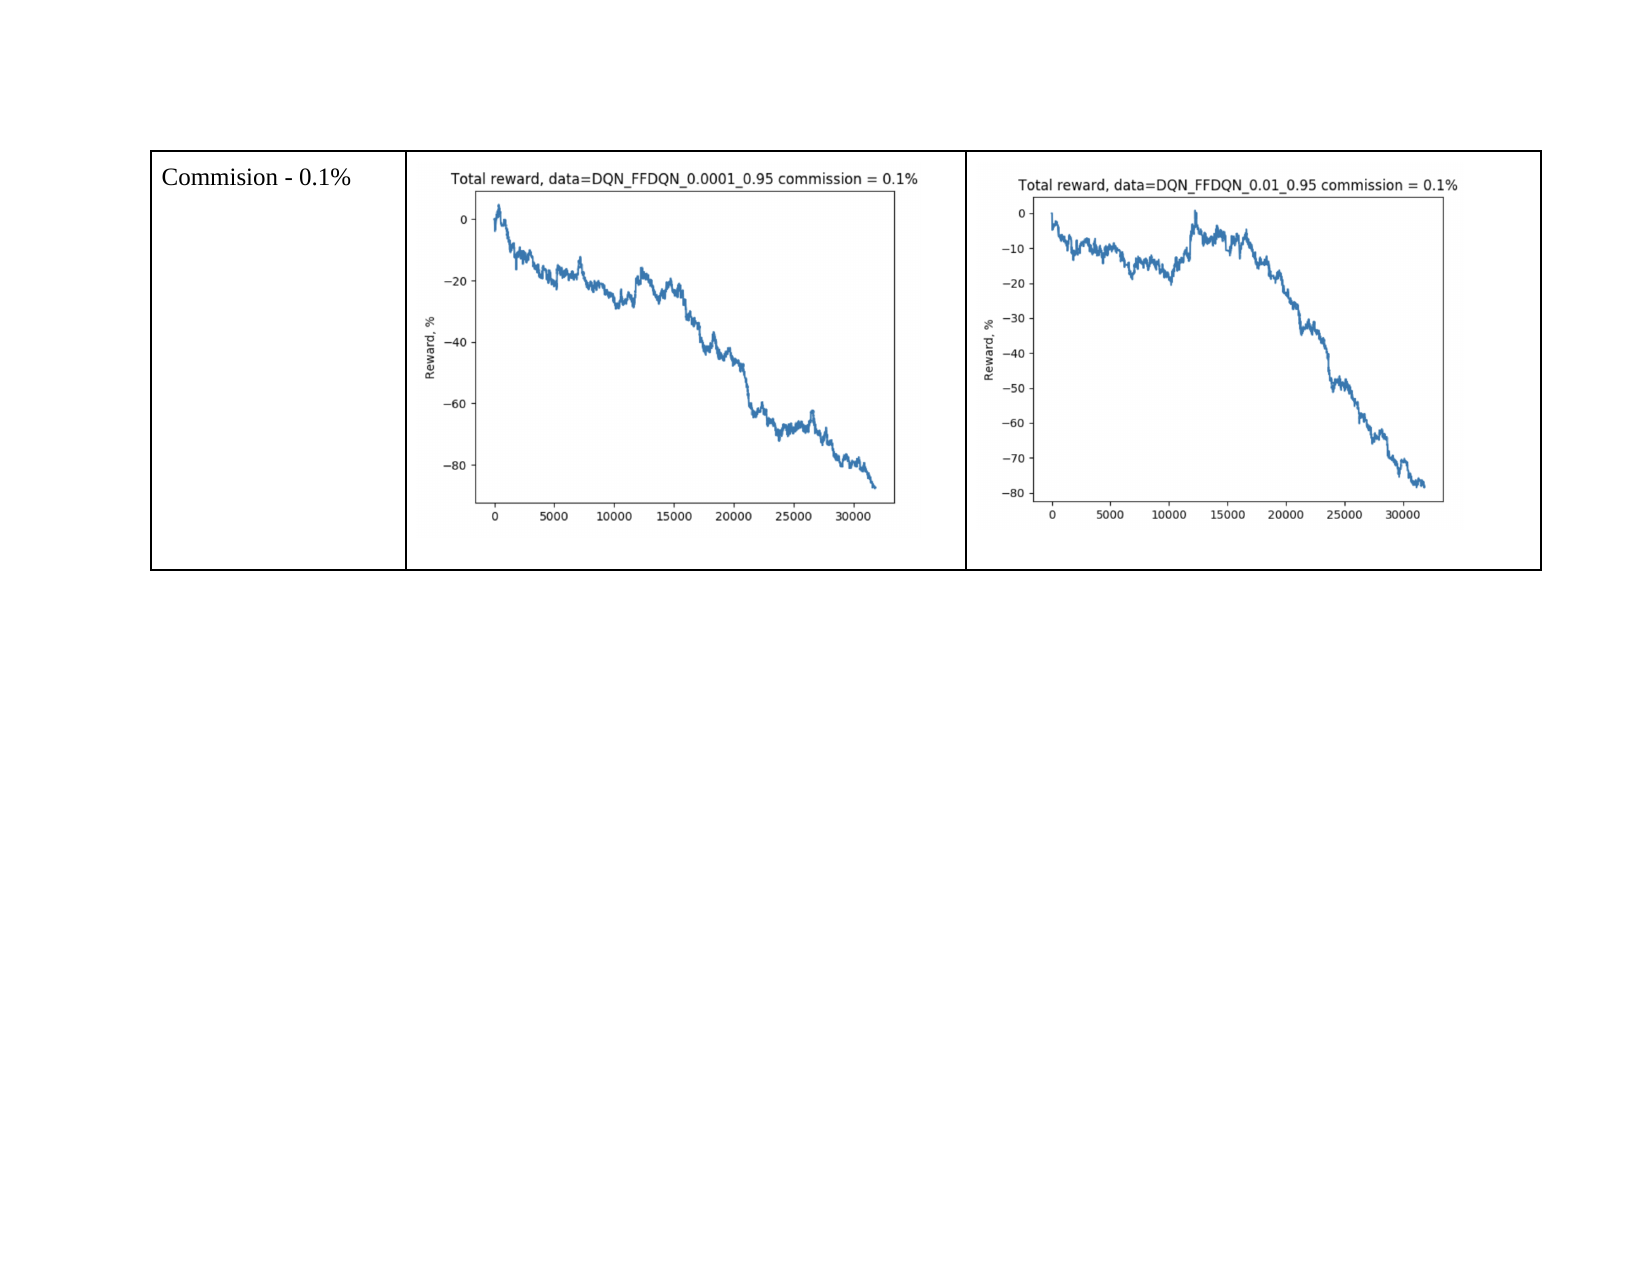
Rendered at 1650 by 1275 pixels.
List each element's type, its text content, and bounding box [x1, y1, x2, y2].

picture [976, 162, 1464, 530]
table_cell Commision - 0.1% [152, 152, 405, 569]
table_cell [407, 152, 965, 569]
picture [416, 162, 921, 538]
table_cell [967, 152, 1540, 569]
